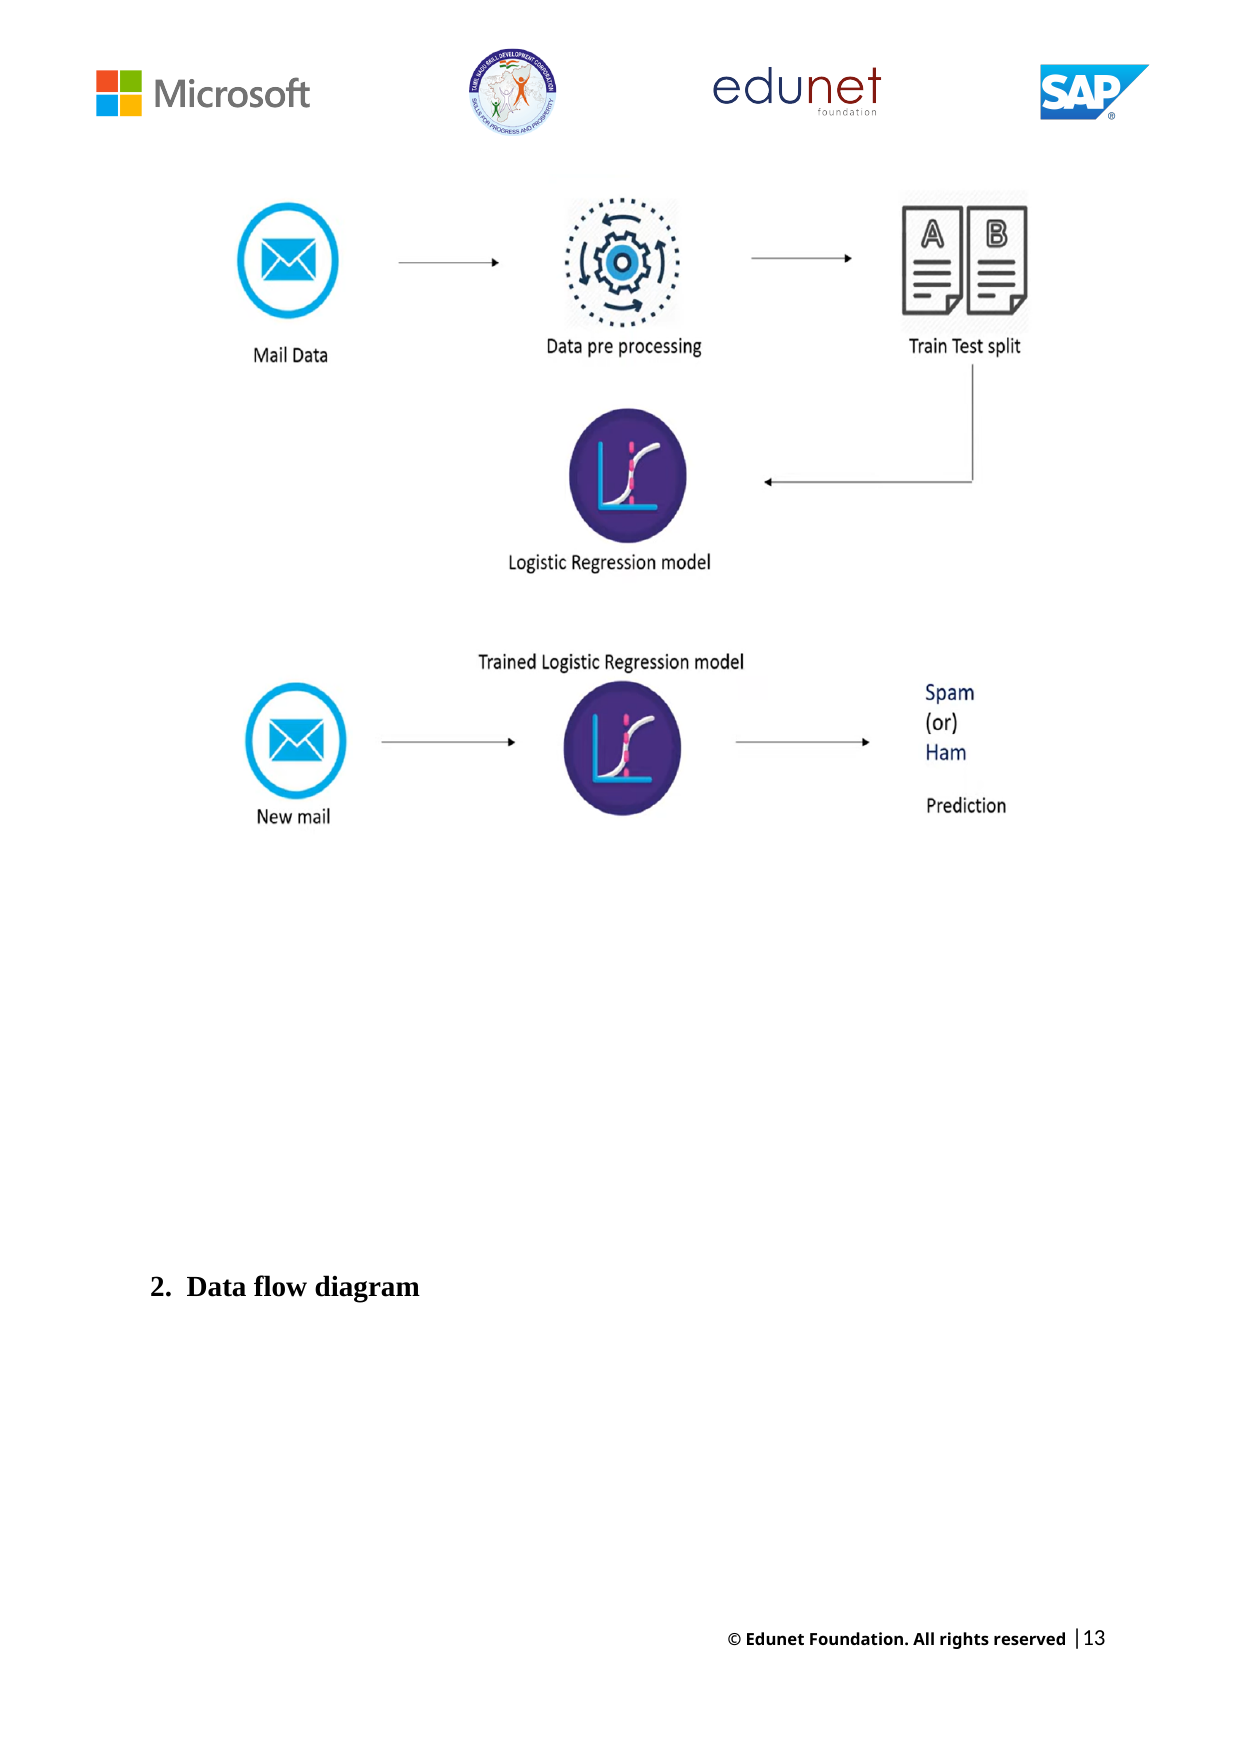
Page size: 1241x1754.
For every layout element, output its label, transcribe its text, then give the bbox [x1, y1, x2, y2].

picture [466, 45, 558, 137]
picture [706, 60, 889, 122]
picture [196, 174, 1040, 851]
text 2. Data flow diagram [150, 1269, 1105, 1302]
picture [1039, 63, 1151, 121]
picture [91, 65, 316, 121]
